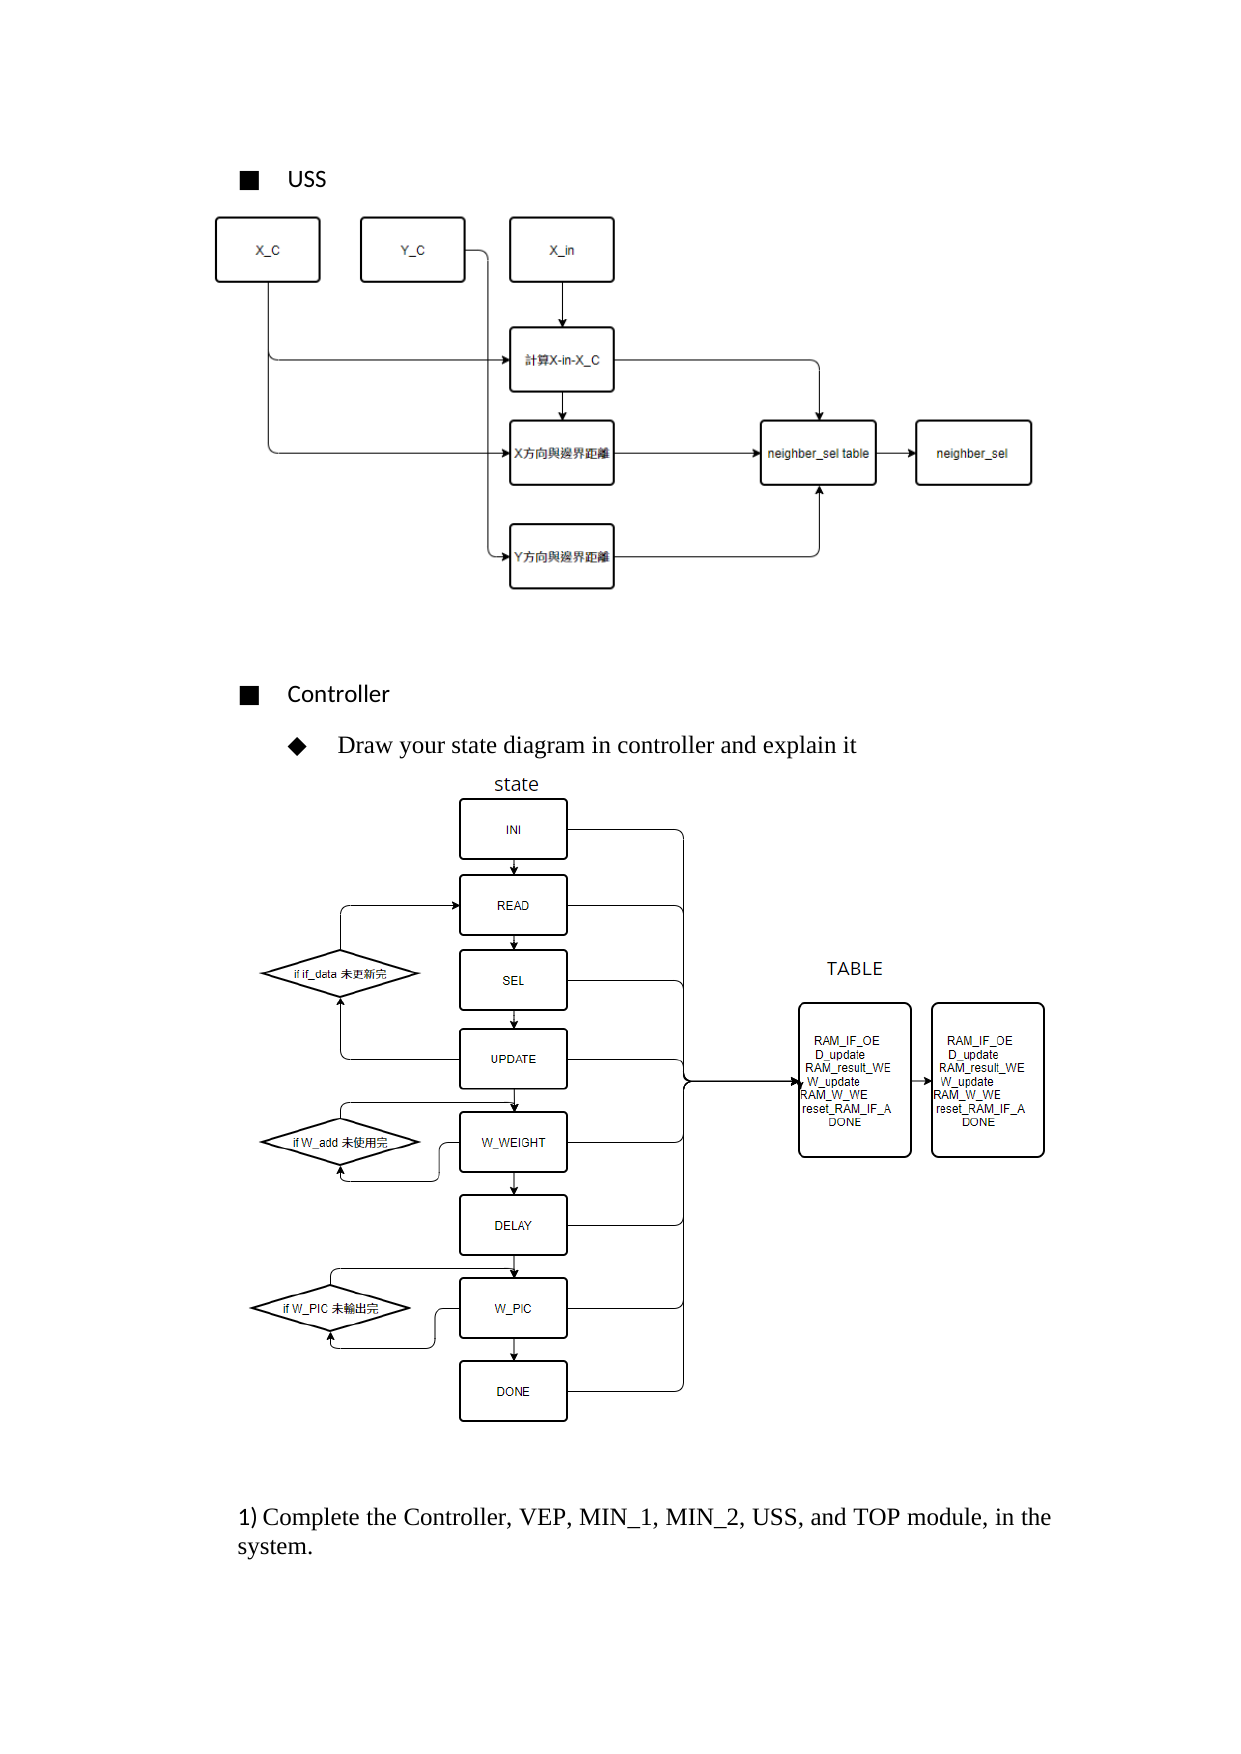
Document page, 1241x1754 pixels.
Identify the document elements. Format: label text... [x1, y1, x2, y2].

list Complete the Controller, VEP, MIN_1, MIN_2, USS, and TOP module, in the system. [237, 1501, 1053, 1560]
list USS [237, 150, 1053, 201]
picture [187, 767, 1053, 1471]
picture [187, 201, 1053, 635]
list Controller [237, 665, 1053, 717]
list Draw your state diagram in controller and explain it [287, 717, 1053, 767]
